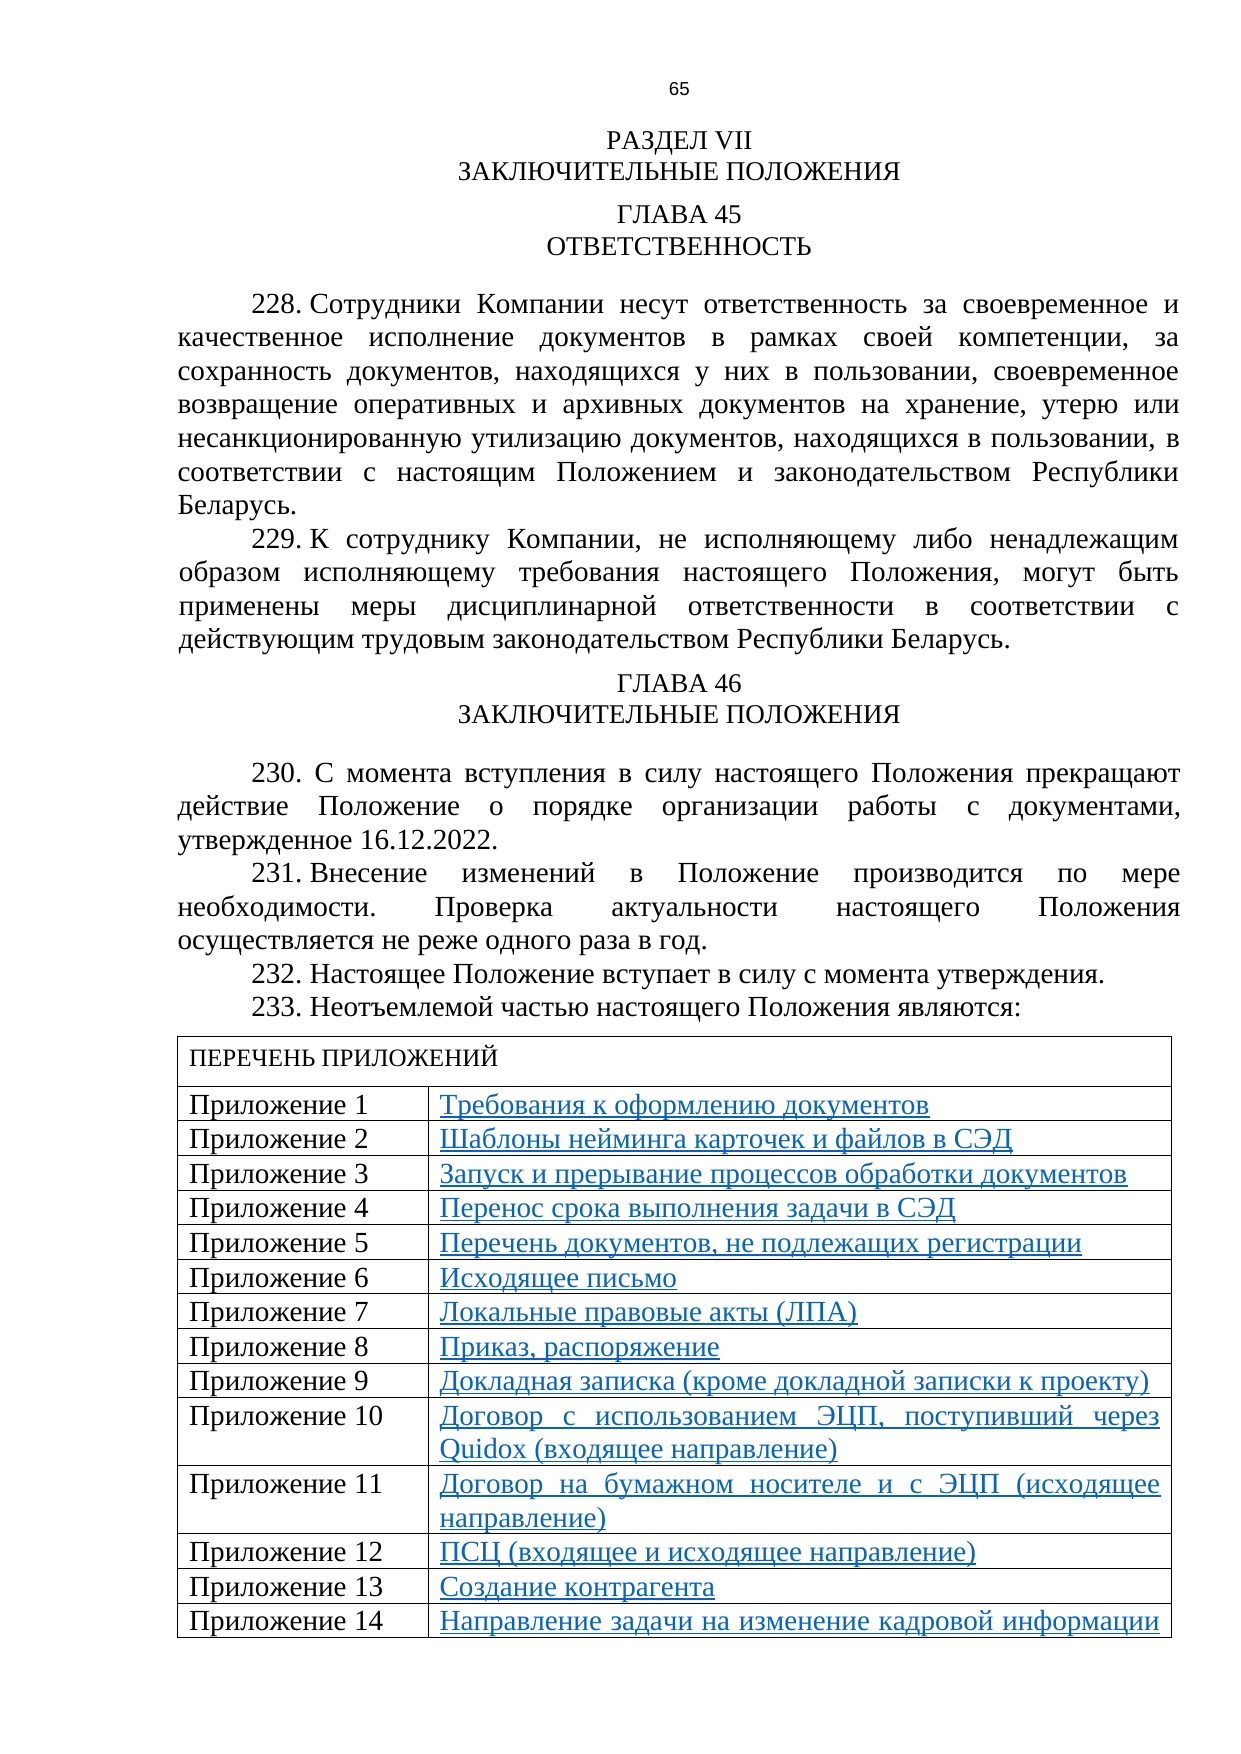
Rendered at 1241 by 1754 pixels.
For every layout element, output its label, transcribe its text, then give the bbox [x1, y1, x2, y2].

table_cell Перенос срока выполнения задачи в СЭД [429, 1191, 1171, 1224]
table_cell Приложение 5 [178, 1225, 428, 1259]
table_cell Приложение 10 [178, 1398, 428, 1465]
list 228. Сотрудники Компании несут ответственность за своевременное и качественное исполнение документов в рамках своей компетенции, за сохранность документов, находящихся у них в пользовании, своевременное возвращение оперативных и архивных документов на хранение, утерю или несанкционированную утилизацию документов, находящихся в пользовании, в соответствии с настоящим Положением и законодательством Республики Беларусь. [177, 420, 1179, 521]
table_cell Приложение 1 [178, 1087, 428, 1120]
table_cell Приложение 9 [178, 1364, 428, 1397]
table_cell Перечень документов, не подлежащих регистрации [429, 1225, 1171, 1259]
subtitle РАЗДЕЛ VII [177, 124, 1181, 155]
table_cell Исходящее письмо [429, 1260, 1171, 1293]
table_cell Приложение 14 [178, 1604, 428, 1637]
list 228. Сотрудники Компании несут ответственность за своевременное и качественное исполнение документов в рамках своей компетенции, за сохранность документов, находящихся у них в пользовании, своевременное возвращение оперативных и архивных документов на хранение, утерю или несанкционированную утилизацию документов, находящихся в пользовании, в соответствии с настоящим Положением и законодательством Республики Беларусь. [177, 286, 1179, 420]
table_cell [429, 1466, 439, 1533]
table_cell Приложение 11 [178, 1466, 428, 1533]
text 231. Внесение изменений в Положение производится по мере необходимости. Проверка актуальности настоящего Положения осуществляется не реже одного раза в год. [177, 855, 1181, 956]
text 229. К сотруднику Компании, не исполняющему либо ненадлежащим образом исполняющему требования настоящего Положения, могут быть применены меры дисциплинарной ответственности в соответствии с действующим трудовым законодательством Республики Беларусь. [179, 521, 1179, 655]
table_cell Докладная записка (кроме докладной записки к проекту) [429, 1364, 1171, 1397]
table_header Перечень приложений [178, 1037, 1171, 1086]
table_cell Приложение 4 [178, 1191, 428, 1224]
table_cell Запуск и прерывание процессов обработки документов [429, 1156, 1171, 1189]
table_cell Приказ, распоряжение [429, 1329, 1171, 1362]
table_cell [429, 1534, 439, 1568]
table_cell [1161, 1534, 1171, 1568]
subtitle ЗАКЛЮЧИТЕЛЬНЫЕ ПОЛОЖЕНИЯ [177, 698, 1181, 730]
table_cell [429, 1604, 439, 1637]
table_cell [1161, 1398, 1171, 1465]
list 233. Неотъемлемой частью настоящего Положения являются: [177, 989, 1181, 1023]
table_cell Приложение 12 [178, 1534, 428, 1568]
table_cell Приложение 2 [178, 1121, 428, 1155]
subtitle ОТВЕТСТВЕННОСТЬ [177, 230, 1181, 261]
table_cell Приложение 6 [178, 1260, 428, 1293]
table_cell Локальные правовые акты (ЛПА) [429, 1294, 1171, 1328]
subtitle ГЛАВА 46 [177, 667, 1181, 698]
table_cell Шаблоны нейминга карточек и файлов в СЭД [429, 1121, 1171, 1155]
table_cell Приложение 8 [178, 1329, 428, 1362]
table_cell Приложение 3 [178, 1156, 428, 1189]
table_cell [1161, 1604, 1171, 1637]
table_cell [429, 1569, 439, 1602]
text 230. С момента вступления в силу настоящего Положения прекращают действие Положение о порядке организации работы с документами, утвержденное 16.12.2022. [177, 755, 1181, 855]
subtitle ЗАКЛЮЧИТЕЛЬНЫЕ ПОЛОЖЕНИЯ [177, 155, 1181, 186]
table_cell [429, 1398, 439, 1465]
table_cell Приложение 7 [178, 1294, 428, 1328]
table_cell Приложение 13 [178, 1569, 428, 1602]
subtitle ГЛАВА 45 [177, 199, 1181, 230]
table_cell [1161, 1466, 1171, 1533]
text 232. Настоящее Положение вступает в силу с момента утверждения. [177, 956, 1179, 989]
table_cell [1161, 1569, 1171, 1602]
table_cell Требования к оформлению документов [429, 1087, 1171, 1120]
